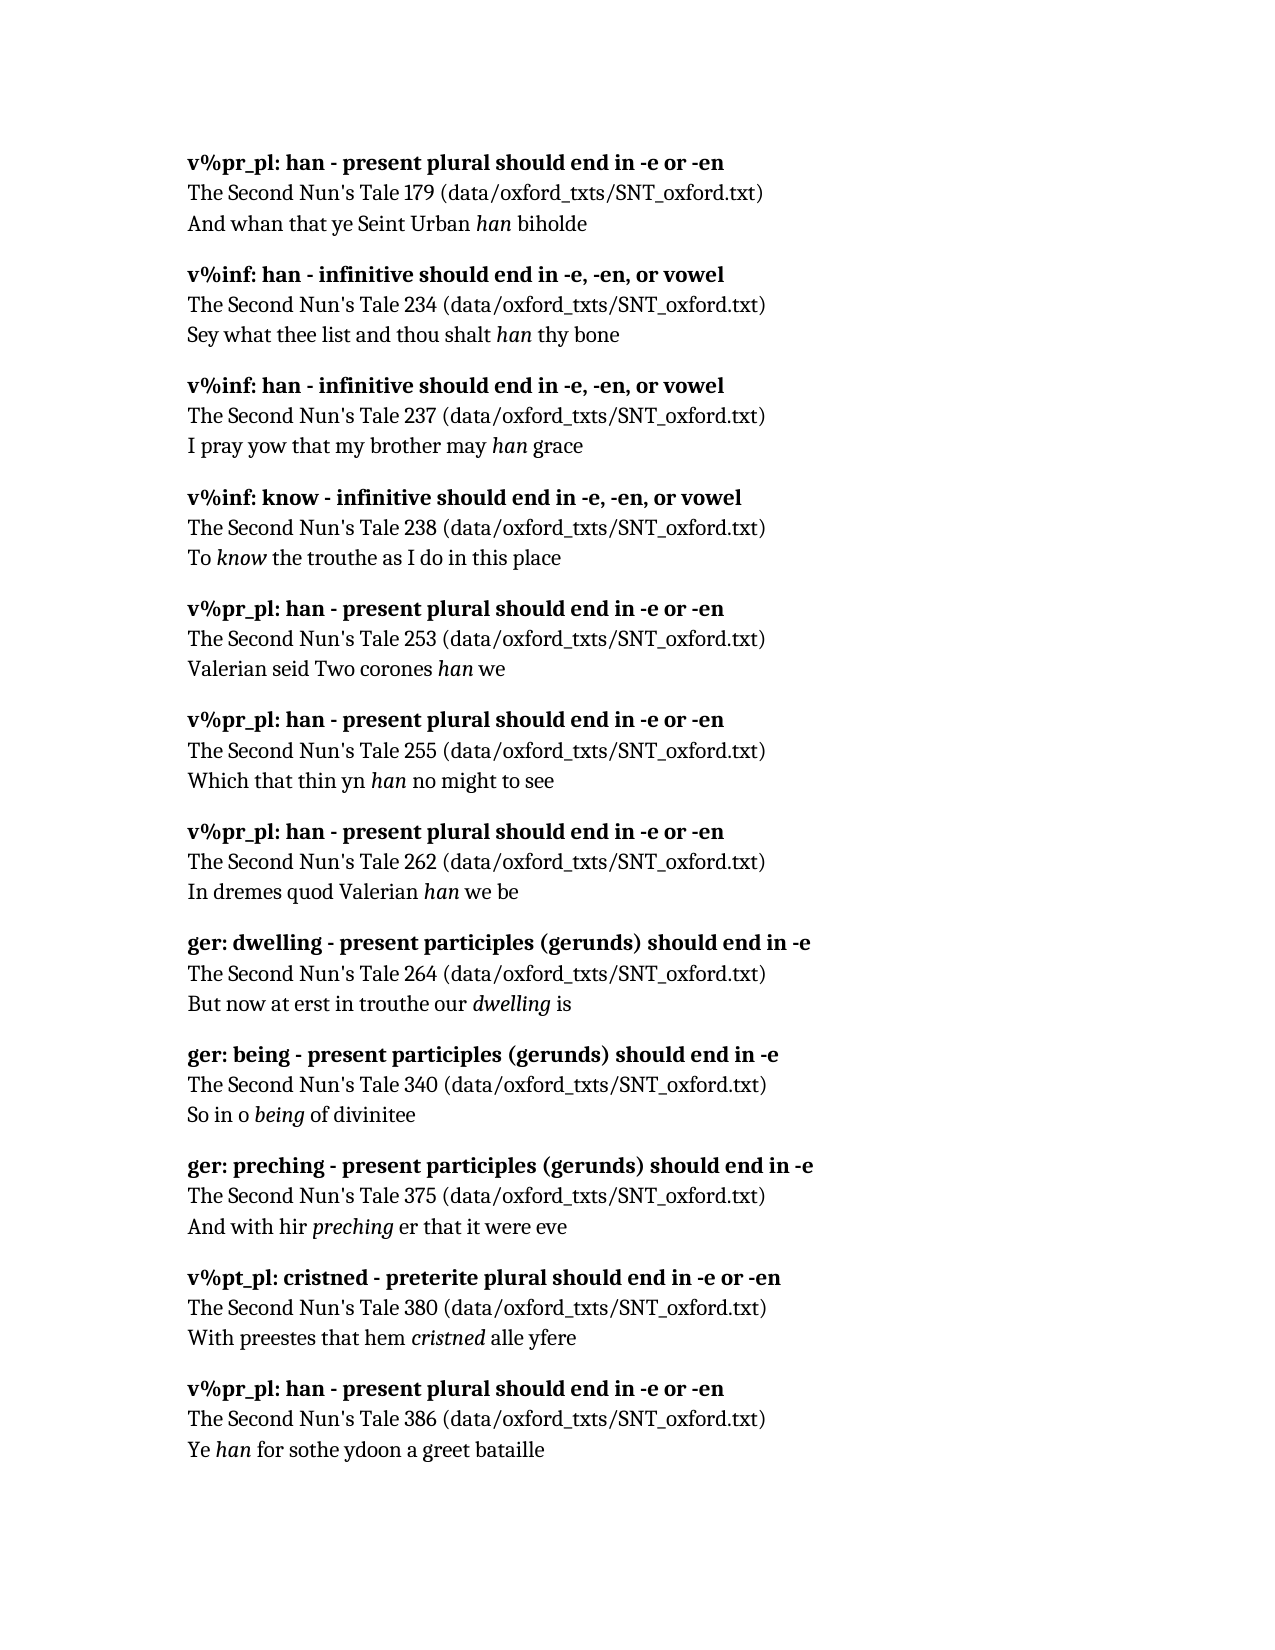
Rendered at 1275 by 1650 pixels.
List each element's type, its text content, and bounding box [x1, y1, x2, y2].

text v%inf: han - infinitive should end in -e, -en, or vowel The Second Nun's Tale 237 (data/oxford_txts/SNT_oxford.txt) I pray yow that my brother may han grace [187, 373, 1087, 460]
text v%pr_pl: han - present plural should end in -e or -en The Second Nun's Tale 386 (data/oxford_txts/SNT_oxford.txt) Ye han for sothe ydoon a greet bataille [187, 1376, 1087, 1463]
text v%pr_pl: han - present plural should end in -e or -en The Second Nun's Tale 262 (data/oxford_txts/SNT_oxford.txt) In dremes quod Valerian han we be [187, 819, 1087, 906]
text v%pr_pl: han - present plural should end in -e or -en The Second Nun's Tale 179 (data/oxford_txts/SNT_oxford.txt) And whan that ye Seint Urban han biholde [187, 150, 1087, 237]
text v%inf: han - infinitive should end in -e, -en, or vowel The Second Nun's Tale 234 (data/oxford_txts/SNT_oxford.txt) Sey what thee list and thou shalt han thy bone [187, 261, 1087, 348]
text v%pr_pl: han - present plural should end in -e or -en The Second Nun's Tale 253 (data/oxford_txts/SNT_oxford.txt) Valerian seid Two corones han we [187, 596, 1087, 683]
text ger: dwelling - present participles (gerunds) should end in -e The Second Nun's Tale 264 (data/oxford_txts/SNT_oxford.txt) But now at erst in trouthe our dwelling is [187, 930, 1087, 1017]
text ger: being - present participles (gerunds) should end in -e The Second Nun's Tale 340 (data/oxford_txts/SNT_oxford.txt) So in o being of divinitee [187, 1042, 1087, 1128]
text v%pr_pl: han - present plural should end in -e or -en The Second Nun's Tale 255 (data/oxford_txts/SNT_oxford.txt) Which that thin yn han no might to see [187, 707, 1087, 794]
text ger: preching - present participles (gerunds) should end in -e The Second Nun's Tale 375 (data/oxford_txts/SNT_oxford.txt) And with hir preching er that it were eve [187, 1153, 1087, 1240]
text v%pt_pl: cristned - preterite plural should end in -e or -en The Second Nun's Tale 380 (data/oxford_txts/SNT_oxford.txt) With preestes that hem cristned alle yfere [187, 1264, 1087, 1351]
text v%inf: know - infinitive should end in -e, -en, or vowel The Second Nun's Tale 238 (data/oxford_txts/SNT_oxford.txt) To know the trouthe as I do in this place [187, 484, 1087, 571]
